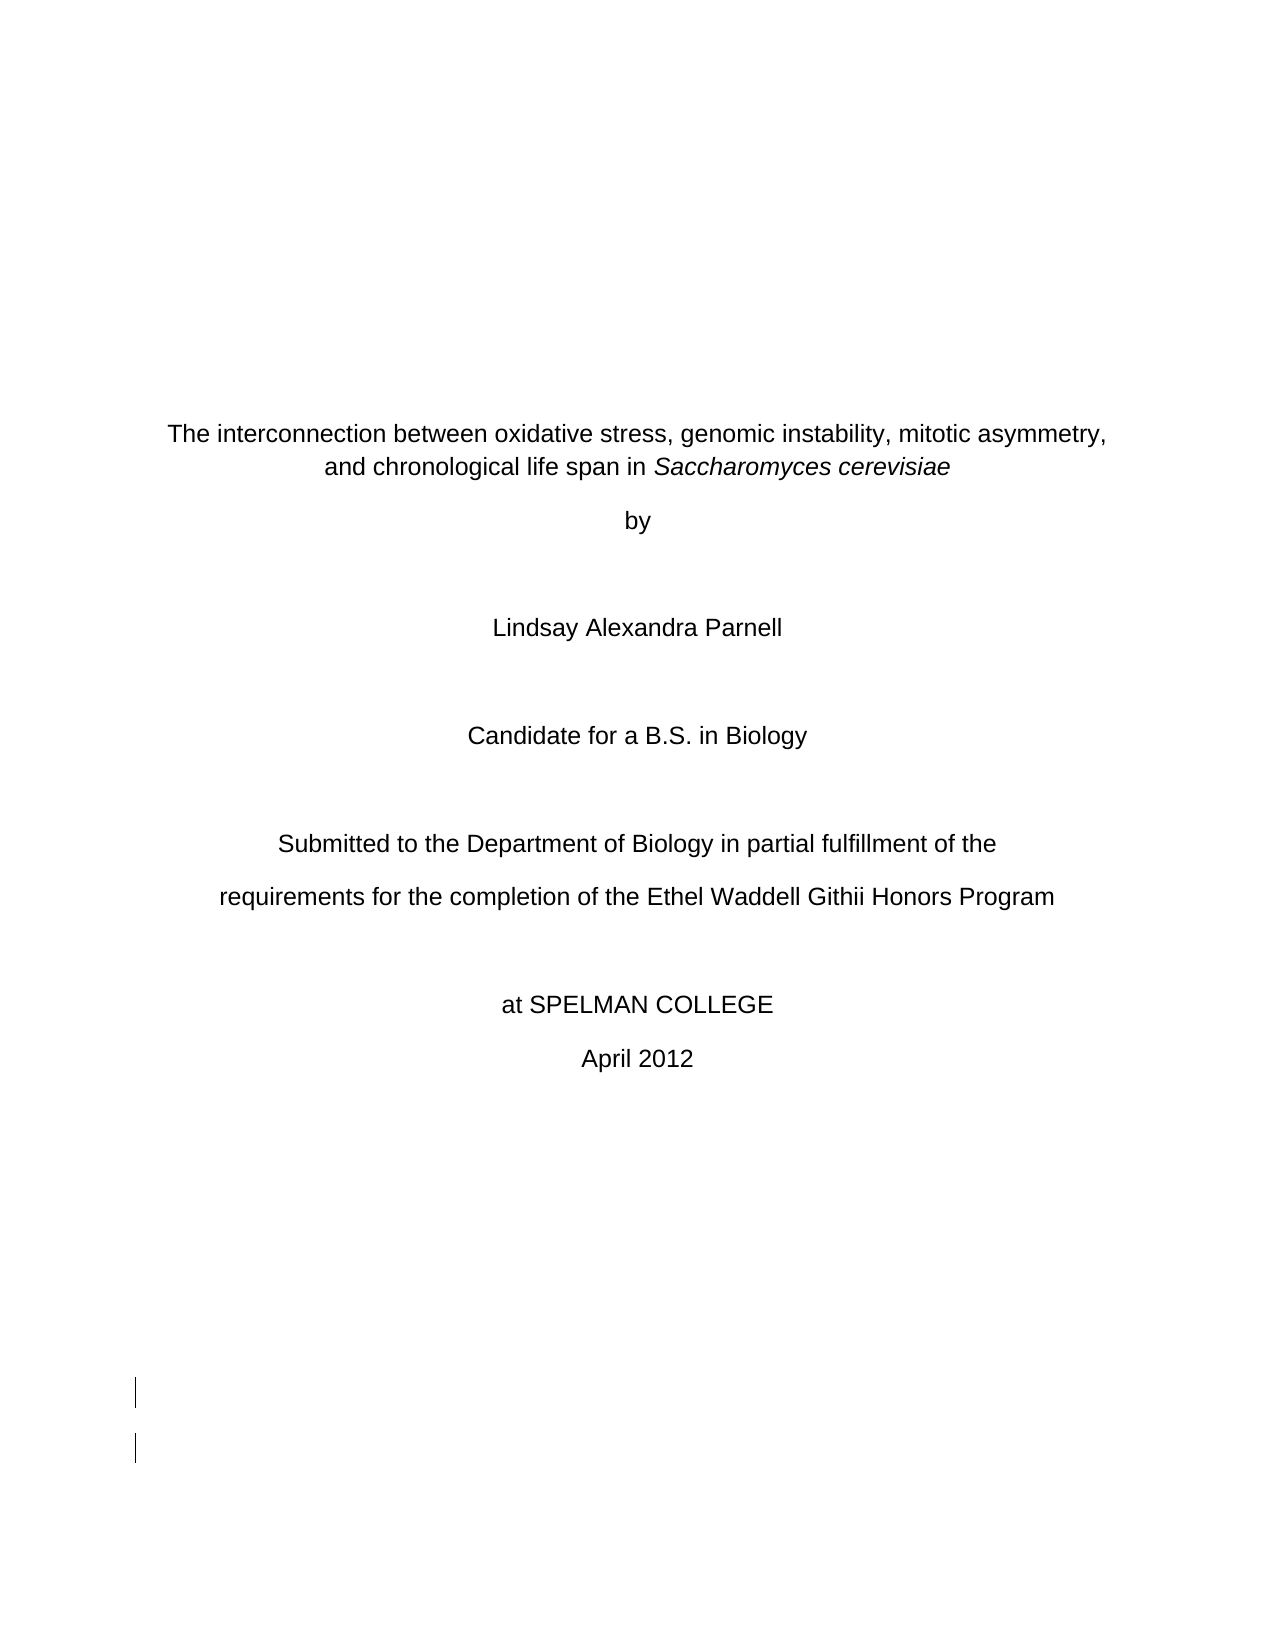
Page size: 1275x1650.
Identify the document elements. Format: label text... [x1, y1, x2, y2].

text Submitted to the Department of Biology in partial fulfillment of the [150, 828, 1125, 857]
text Candidate for a B.S. in Biology [150, 721, 1125, 749]
text Lindsay Alexandra Parnell [150, 613, 1125, 642]
text April 2012 [150, 1044, 1125, 1073]
text by [150, 506, 1125, 535]
text at SPELMAN COLLEGE [150, 990, 1125, 1019]
text The interconnection between oxidative stress, genomic instability, mitotic asymmetry, and chronological life span in Saccharomyces cerevisiae [150, 419, 1125, 481]
text requirements for the completion of the Ethel Waddell Githii Honors Program [150, 882, 1125, 911]
